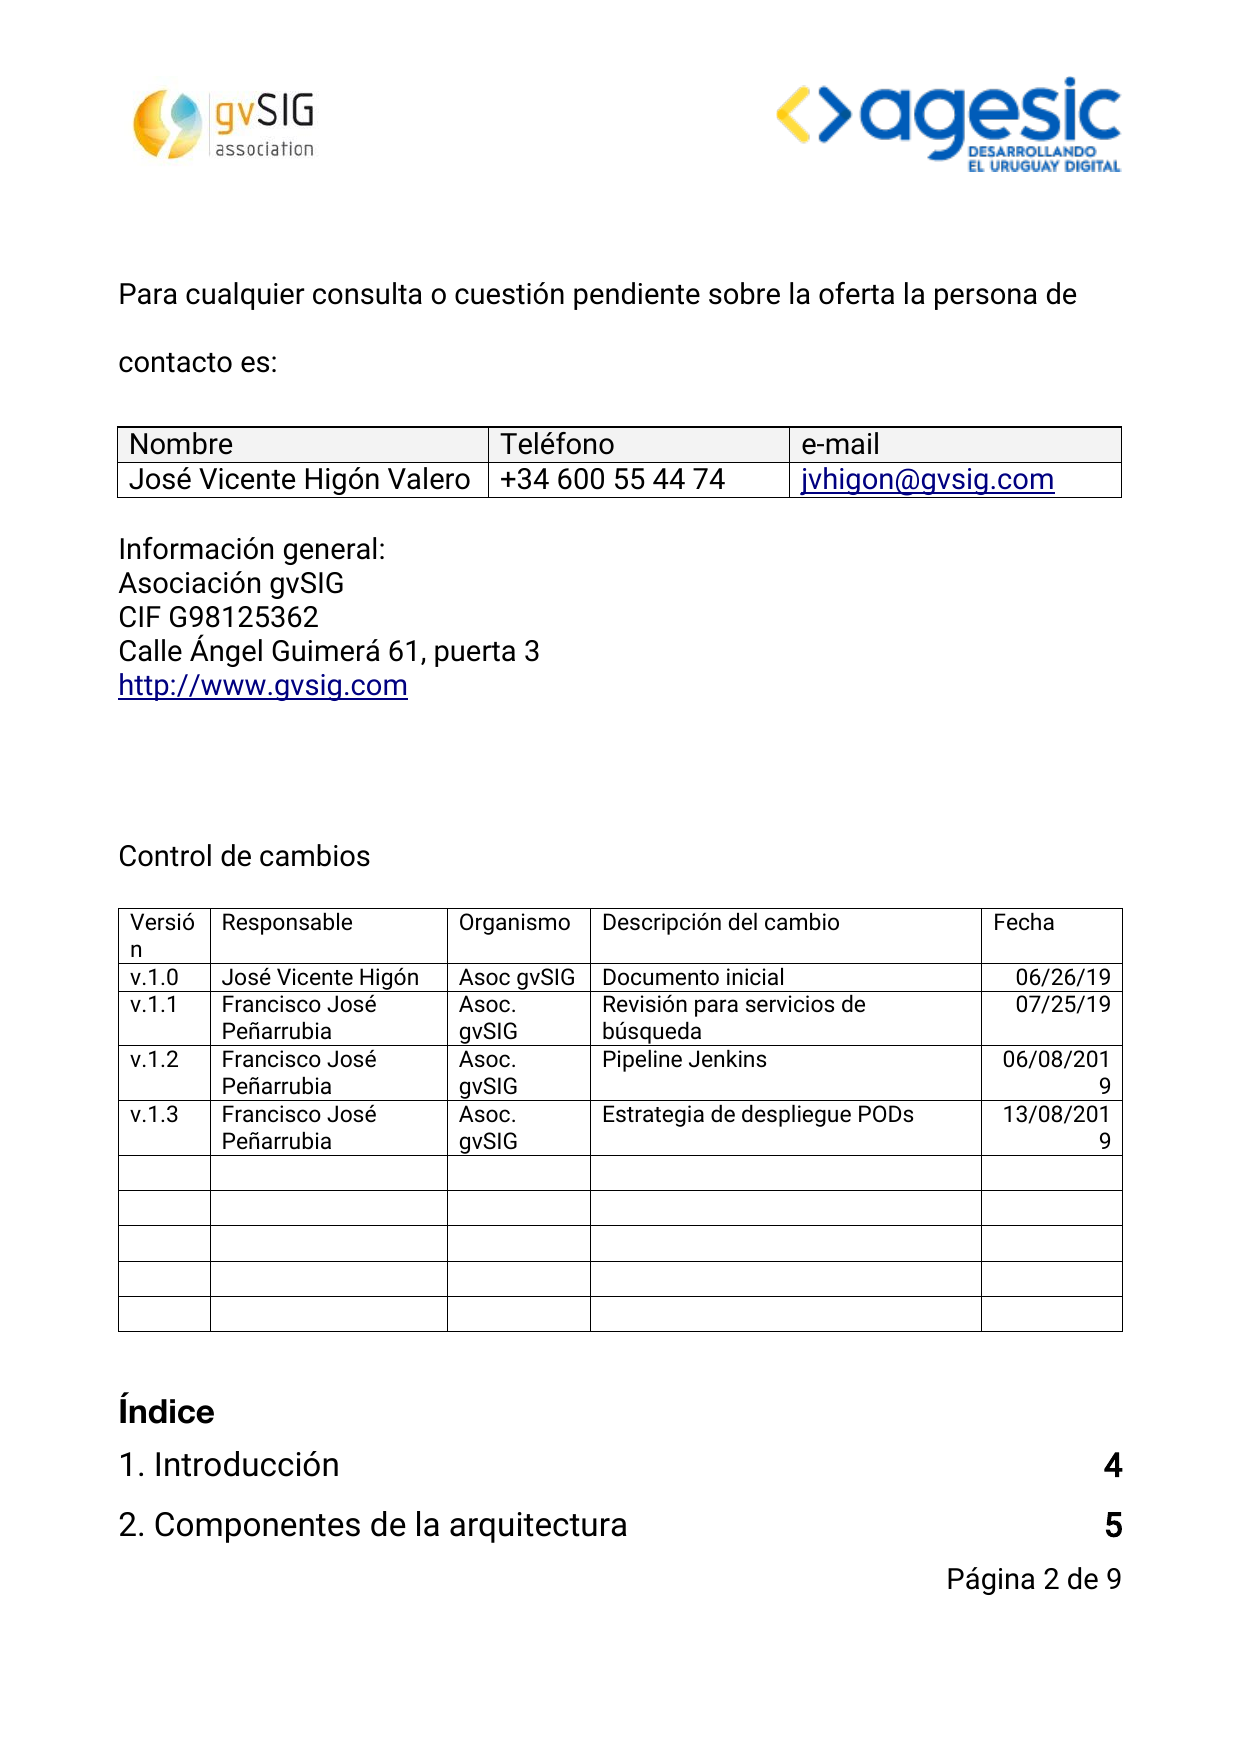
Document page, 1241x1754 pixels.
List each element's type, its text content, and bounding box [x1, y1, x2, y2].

table_cell José Vicente Higón [211, 964, 447, 991]
table_cell v.1.1 [119, 992, 210, 1045]
text Para cualquier consulta o cuestión pendiente sobre la oferta la persona de contacto es: [118, 277, 1122, 380]
text Información general: [118, 532, 1122, 566]
text Control de cambios [118, 839, 1122, 874]
table_cell Francisco José Peñarrubia [211, 992, 447, 1045]
table_cell [211, 1262, 447, 1296]
text Asociación gvSIG [118, 566, 1122, 600]
table_header Teléfono [489, 428, 789, 462]
table_header Descripción del cambio [591, 909, 981, 963]
table_cell 07/25/19 [982, 992, 1122, 1045]
table_cell [448, 1226, 590, 1261]
table_cell [448, 1191, 590, 1225]
table_header e-mail [790, 428, 1121, 462]
table_cell [591, 1262, 981, 1296]
table_cell [982, 1262, 1122, 1296]
text CIF G98125362 [118, 600, 1122, 634]
table_cell Pipeline Jenkins [591, 1046, 981, 1100]
table_cell 06/26/19 [982, 964, 1122, 991]
table_cell [982, 1297, 1122, 1331]
table_cell [448, 1262, 590, 1296]
table_cell v.1.3 [119, 1101, 210, 1155]
text Índice [118, 1391, 1122, 1433]
table_cell +34 600 55 44 74 [489, 463, 789, 497]
table_cell Asoc gvSIG [448, 964, 590, 991]
table_cell 06/08/2019 [982, 1046, 1122, 1100]
table_cell Asoc. gvSIG [448, 992, 590, 1045]
table_cell v.1.2 [119, 1046, 210, 1100]
table_cell [119, 1262, 210, 1296]
table_header Versión [119, 909, 210, 963]
table_cell Asoc. gvSIG [448, 1046, 590, 1100]
table_cell Francisco José Peñarrubia [211, 1101, 447, 1155]
table_cell Revisión para servicios de búsqueda [591, 992, 981, 1045]
table_cell [119, 1156, 210, 1190]
table_cell [211, 1191, 447, 1225]
table_cell [591, 1297, 981, 1331]
table_cell Estrategia de despliegue PODs [591, 1101, 981, 1155]
picture [118, 76, 328, 172]
table_cell [119, 1226, 210, 1261]
table_cell José Vicente Higón Valero [118, 463, 488, 497]
table_cell [982, 1226, 1122, 1261]
table_cell jvhigon@gvsig.com [790, 463, 1121, 497]
table_cell [982, 1156, 1122, 1190]
table_cell 13/08/2019 [982, 1101, 1122, 1155]
table_cell [211, 1156, 447, 1190]
table_cell [448, 1156, 590, 1190]
table_header Organismo [448, 909, 590, 963]
table_cell [211, 1226, 447, 1261]
table_header Responsable [211, 909, 447, 963]
table_cell [119, 1191, 210, 1225]
table_cell [211, 1297, 447, 1331]
table_cell [591, 1156, 981, 1190]
table_header Fecha [982, 909, 1122, 963]
text Calle Ángel Guimerá 61, puerta 3 [118, 634, 1122, 669]
text http://www.gvsig.com [118, 669, 1122, 703]
table_cell [591, 1191, 981, 1225]
table_cell v.1.0 [119, 964, 210, 991]
table_cell [119, 1297, 210, 1331]
table_cell Francisco José Peñarrubia [211, 1046, 447, 1100]
table_cell Documento inicial [591, 964, 981, 991]
table_cell [591, 1226, 981, 1261]
table_cell Asoc. gvSIG [448, 1101, 590, 1155]
table_cell [982, 1191, 1122, 1225]
table_header Nombre [118, 428, 488, 462]
table_cell [448, 1297, 590, 1331]
picture [776, 76, 1122, 172]
